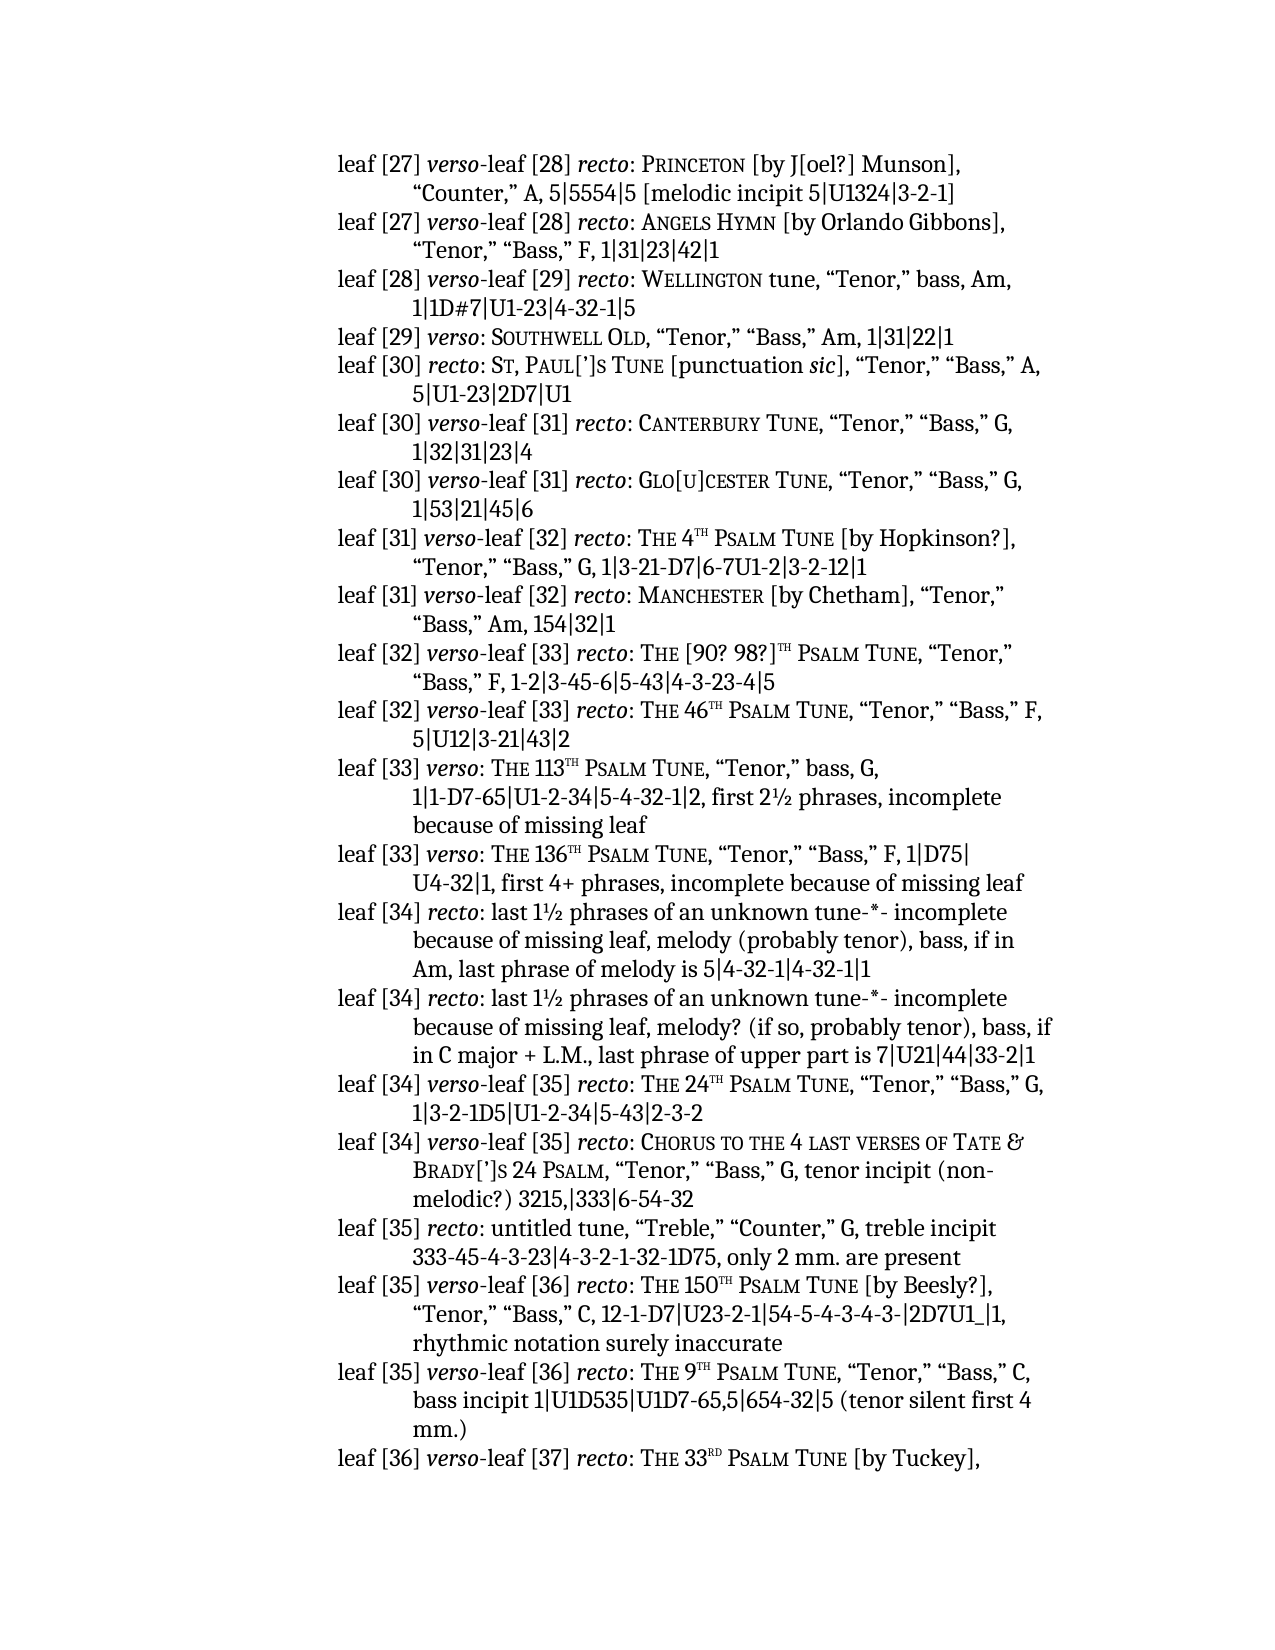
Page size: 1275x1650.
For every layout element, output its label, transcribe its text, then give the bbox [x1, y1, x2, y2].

text leaf [30] recto: St, Paul[’]s Tune [punctuation sic], “Tenor,” “Bass,” A, [187, 351, 1087, 380]
text “Tenor,” “Bass,” F, 1|31|23|42|1 [187, 236, 1087, 265]
text because of missing leaf, melody (probably tenor), bass, if in [187, 926, 1087, 955]
text 333-45-4-3-23|4-3-2-1-32-1D75, only 2 mm. are present [187, 1242, 1087, 1271]
text because of missing leaf, melody? (if so, probably tenor), bass, if [187, 1012, 1087, 1041]
text leaf [34] verso-leaf [35] recto: Chorus to the 4 last verses of Tate & [187, 1127, 1087, 1156]
text leaf [30] verso-leaf [31] recto: Canterbury Tune, “Tenor,” “Bass,” G, [187, 409, 1087, 437]
text leaf [35] verso-leaf [36] recto: The 150th Psalm Tune [by Beesly?], [187, 1271, 1087, 1300]
text leaf [29] verso: Southwell Old, “Tenor,” “Bass,” Am, 1|31|22|1 [187, 322, 1087, 351]
text leaf [33] verso: The 113th Psalm Tune, “Tenor,” bass, G, [187, 754, 1087, 782]
text leaf [35] recto: untitled tune, “Treble,” “Counter,” G, treble incipit [187, 1214, 1087, 1242]
text “Tenor,” “Bass,” G, 1|3-21-D7|6-7U1-2|3-2-12|1 [187, 552, 1087, 581]
text leaf [30] verso-leaf [31] recto: Glo[u]cester Tune, “Tenor,” “Bass,” G, [187, 466, 1087, 495]
text “Tenor,” “Bass,” C, 12-1-D7|U23-2-1|54-5-4-3-4-3-|2D7U1_|1, rhythmic notation surely inaccurate [187, 1300, 1087, 1357]
text 1|3-2-1D5|U1-2-34|5-43|2-3-2 [187, 1099, 1087, 1127]
text leaf [33] verso: The 136th Psalm Tune, “Tenor,” “Bass,” F, 1|D75| [187, 840, 1087, 869]
text 1|53|21|45|6 [187, 495, 1087, 524]
text leaf [28] verso-leaf [29] recto: Wellington tune, “Tenor,” bass, Am, [187, 265, 1087, 294]
text leaf [34] recto: last 1½ phrases of an unknown tune-*- incomplete [187, 897, 1087, 926]
text leaf [27] verso-leaf [28] recto: Angels Hymn [by Orlando Gibbons], [187, 207, 1087, 236]
text because of missing leaf [187, 811, 1087, 840]
text leaf [32] verso-leaf [33] recto: The 46th Psalm Tune, “Tenor,” “Bass,” F, [187, 696, 1087, 725]
text leaf [36] verso-leaf [37] recto: The 33rd Psalm Tune [by Tuckey], [187, 1444, 1087, 1472]
text 1|32|31|23|4 [187, 437, 1087, 466]
text leaf [32] verso-leaf [33] recto: The [90? 98?]th Psalm Tune, “Tenor,” [187, 639, 1087, 667]
text mm.) [187, 1415, 1087, 1444]
text 5|U1-23|2D7|U1 [187, 380, 1087, 409]
text Brady[’]s 24 Psalm, “Tenor,” “Bass,” G, tenor incipit (non- melodic?) 3215,|333|6-54-32 [187, 1156, 1087, 1214]
text 1|1D#7|U1-23|4-32-1|5 [187, 294, 1087, 322]
text “Bass,” Am, 154|32|1 [187, 610, 1087, 639]
text 1|1-D7-65|U1-2-34|5-4-32-1|2, first 2½ phrases, incomplete [187, 782, 1087, 811]
text bass incipit 1|U1D535|U1D7-65,5|654-32|5 (tenor silent first 4 [187, 1386, 1087, 1415]
text Am, last phrase of melody is 5|4-32-1|4-32-1|1 [187, 955, 1087, 984]
text “Bass,” F, 1-2|3-45-6|5-43|4-3-23-4|5 [187, 667, 1087, 696]
text leaf [34] recto: last 1½ phrases of an unknown tune-*- incomplete [187, 984, 1087, 1012]
text “Counter,” A, 5|5554|5 [melodic incipit 5|U1324|3-2-1] [187, 179, 1087, 207]
text leaf [27] verso-leaf [28] recto: Princeton [by J[oel?] Munson], [187, 150, 1087, 179]
text leaf [34] verso-leaf [35] recto: The 24th Psalm Tune, “Tenor,” “Bass,” G, [187, 1070, 1087, 1099]
text in C major + L.M., last phrase of upper part is 7|U21|44|33-2|1 [187, 1041, 1087, 1070]
text 5|U12|3-21|43|2 [187, 725, 1087, 754]
text leaf [35] verso-leaf [36] recto: The 9th Psalm Tune, “Tenor,” “Bass,” C, [187, 1357, 1087, 1386]
text U4-32|1, first 4+ phrases, incomplete because of missing leaf [187, 869, 1087, 897]
text leaf [31] verso-leaf [32] recto: The 4th Psalm Tune [by Hopkinson?], [187, 524, 1087, 552]
text leaf [31] verso-leaf [32] recto: Manchester [by Chetham], “Tenor,” [187, 581, 1087, 610]
